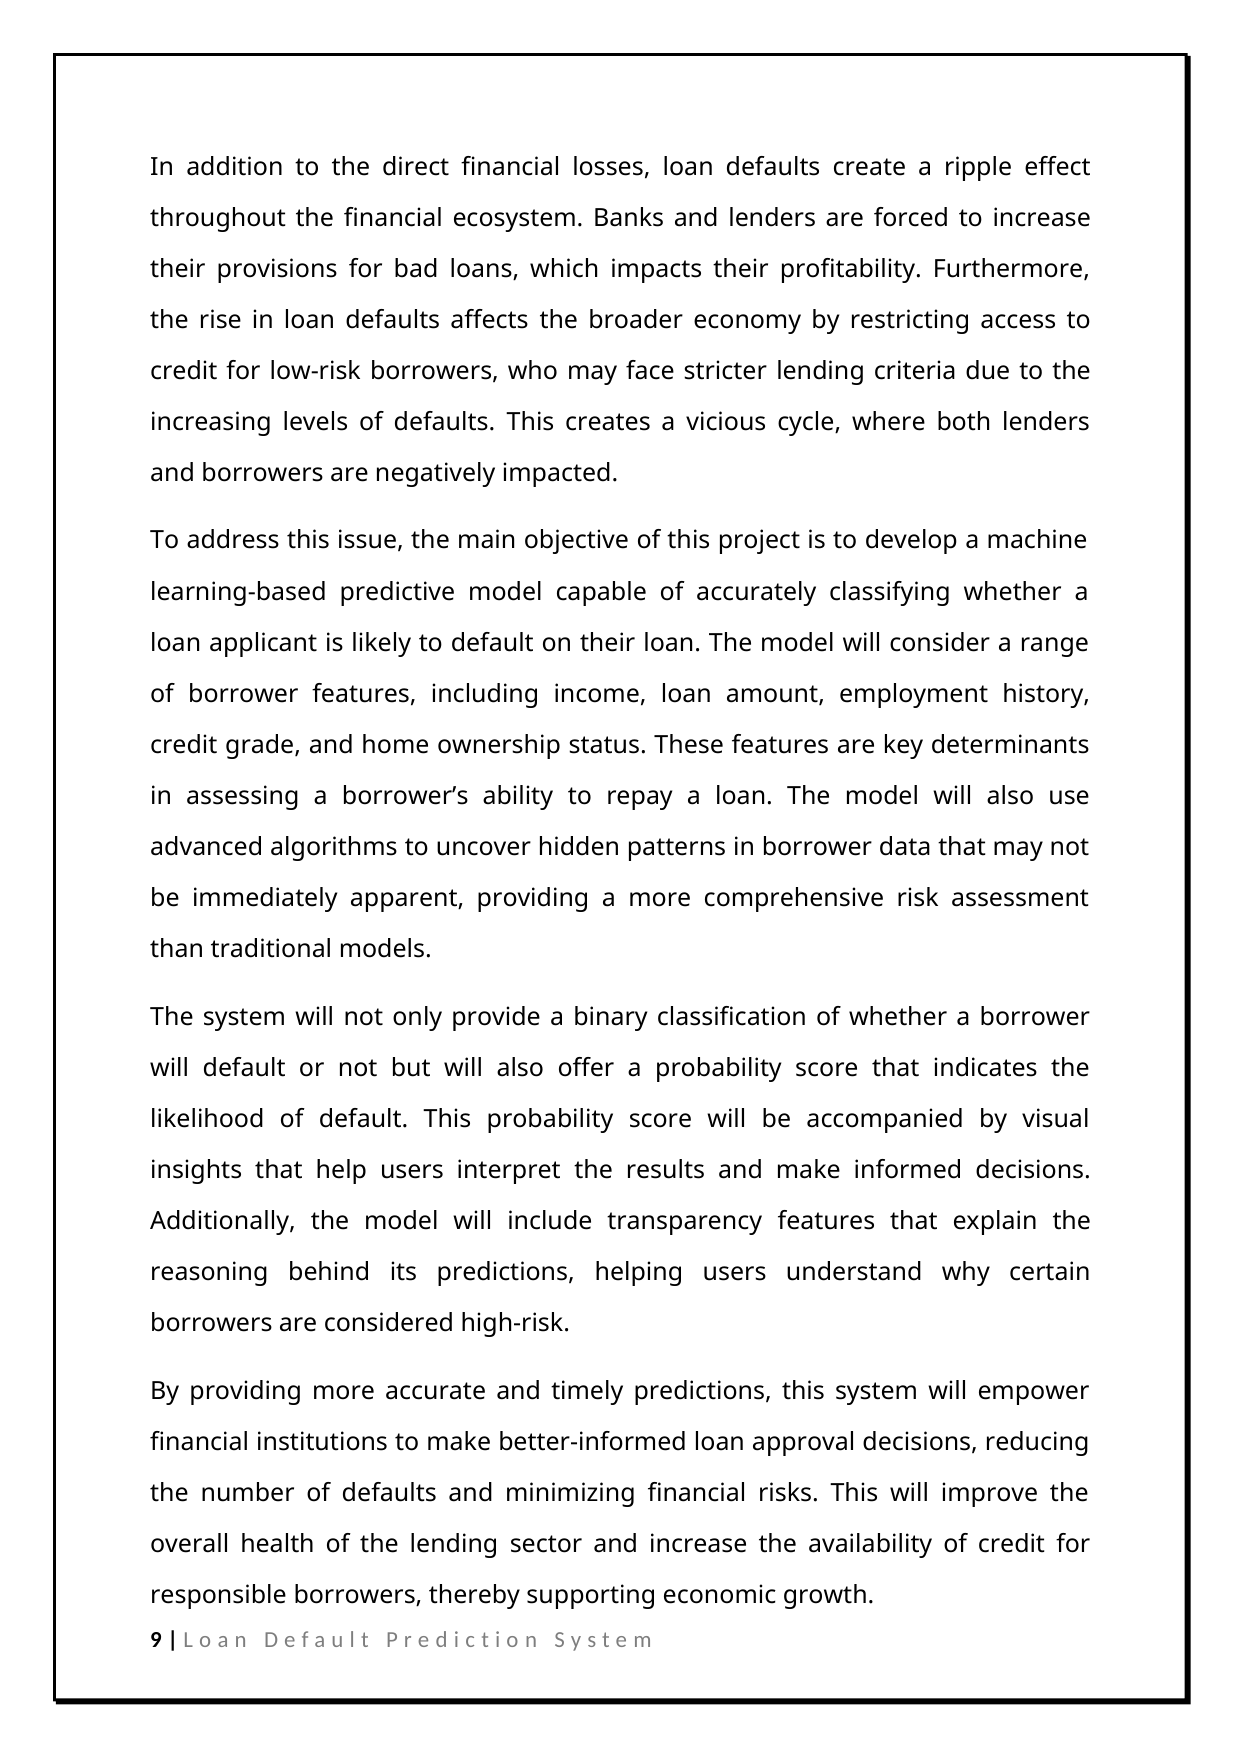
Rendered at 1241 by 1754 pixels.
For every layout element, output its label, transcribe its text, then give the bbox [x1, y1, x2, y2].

text In addition to the direct financial losses, loan defaults create a ripple effect throughout the financial ecosystem. Banks and lenders are forced to increase their provisions for bad loans, which impacts their profitability. Furthermore, the rise in loan defaults affects the broader economy by restricting access to credit for low-risk borrowers, who may face stricter lending criteria due to the increasing levels of defaults. This creates a vicious cycle, where both lenders and borrowers are negatively impacted. [150, 148, 1091, 488]
text By providing more accurate and timely predictions, this system will empower financial institutions to make better-informed loan approval decisions, reducing the number of defaults and minimizing financial risks. This will improve the overall health of the lending sector and increase the availability of credit for responsible borrowers, thereby supporting economic growth. [150, 1372, 1090, 1611]
text To address this issue, the main objective of this project is to develop a machine learning-based predictive model capable of accurately classifying whether a loan applicant is likely to default on their loan. The model will consider a range of borrower features, including income, loan amount, employment history, credit grade, and home ownership status. These features are key determinants in assessing a borrower’s ability to repay a loan. The model will also use advanced algorithms to uncover hidden patterns in borrower data that may not be immediately apparent, providing a more comprehensive risk assessment than traditional models. [150, 522, 1090, 964]
text The system will not only provide a binary classification of whether a borrower will default or not but will also offer a probability score that indicates the likelihood of default. This probability score will be accompanied by visual insights that help users interpret the results and make informed decisions. Additionally, the model will include transparency features that explain the reasoning behind its predictions, helping users understand why certain borrowers are considered high-risk. [150, 998, 1091, 1338]
